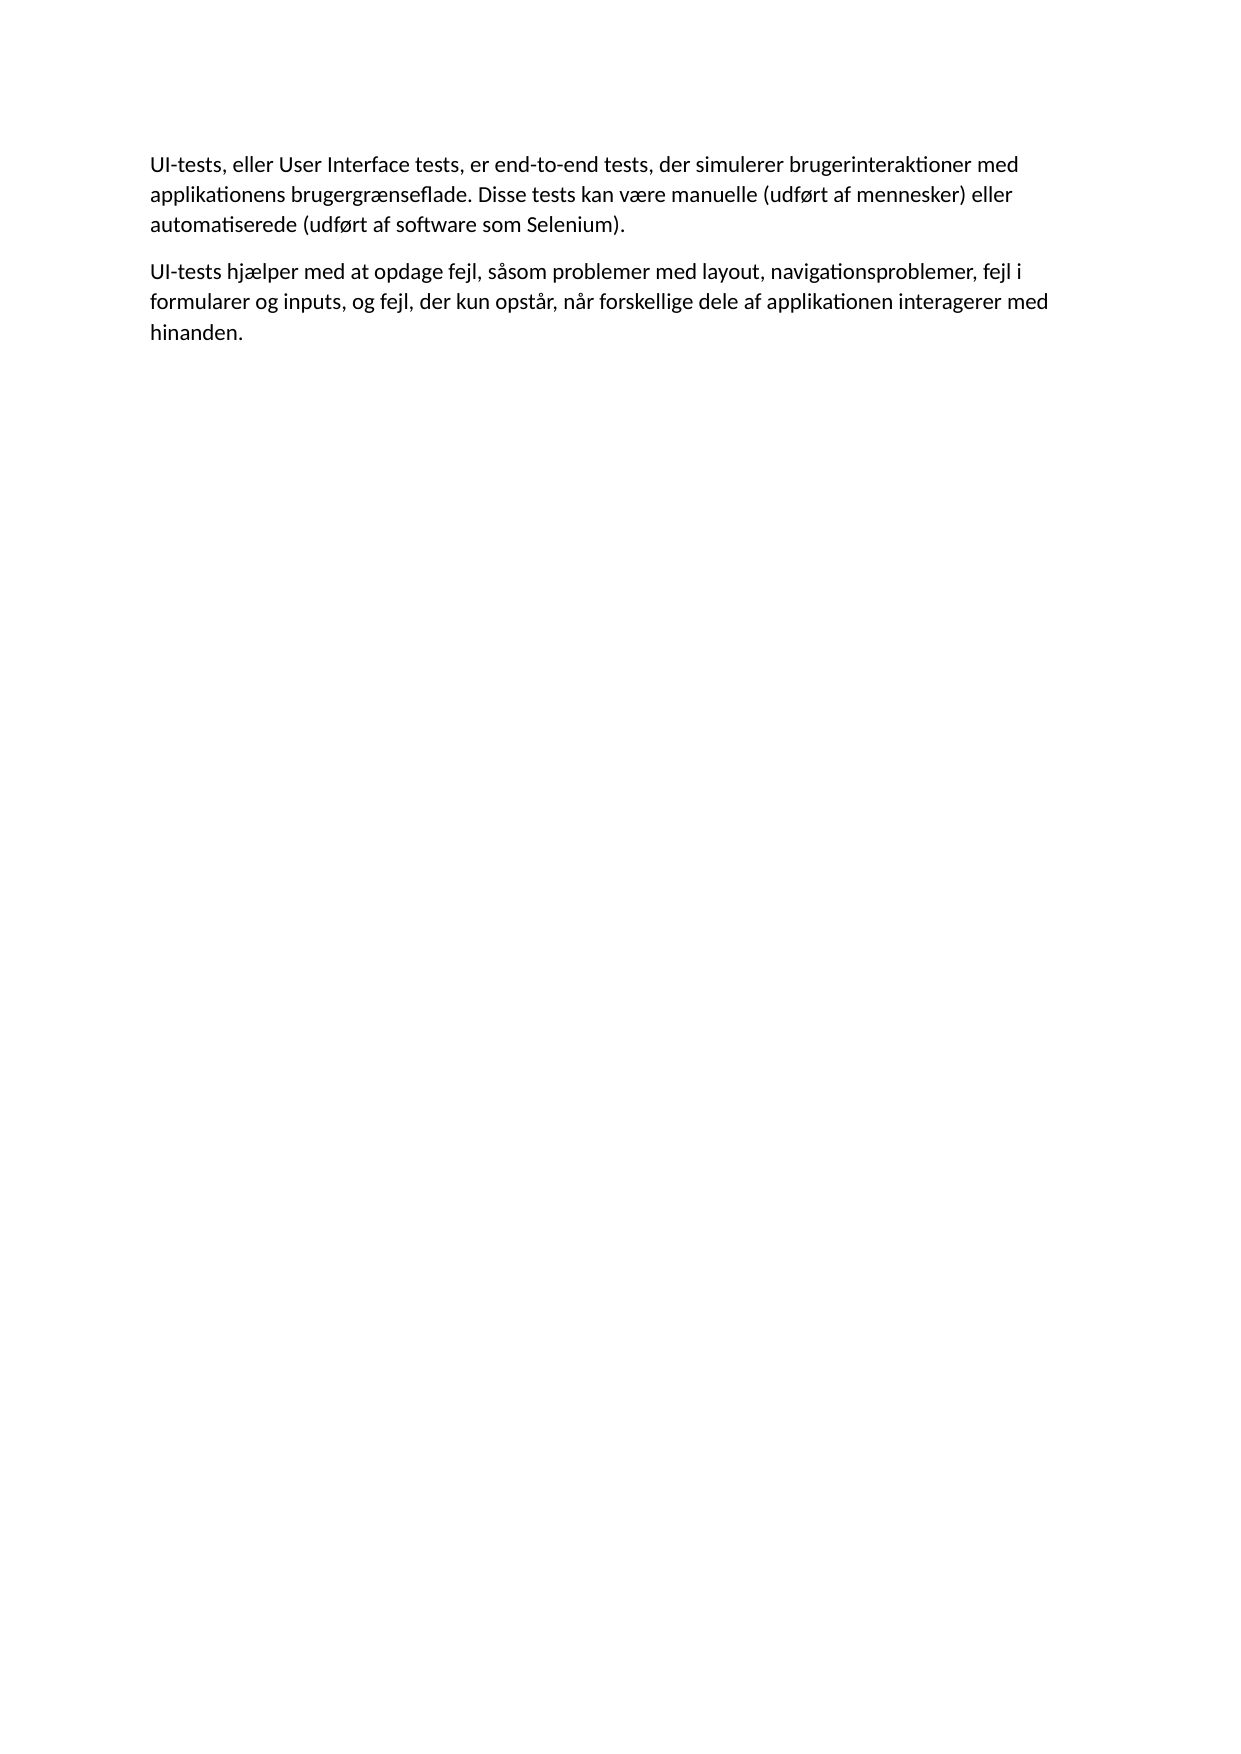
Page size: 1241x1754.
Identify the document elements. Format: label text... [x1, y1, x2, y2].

text UI-tests, eller User Interface tests, er end-to-end tests, der simulerer brugerinteraktioner med applikationens brugergrænseflade. Disse tests kan være manuelle (udført af mennesker) eller automatiserede (udført af software som Selenium). [150, 150, 1090, 238]
text UI-tests hjælper med at opdage fejl, såsom problemer med layout, navigationsproblemer, fejl i formularer og inputs, og fejl, der kun opstår, når forskellige dele af applikationen interagerer med hinanden. [150, 257, 1090, 346]
